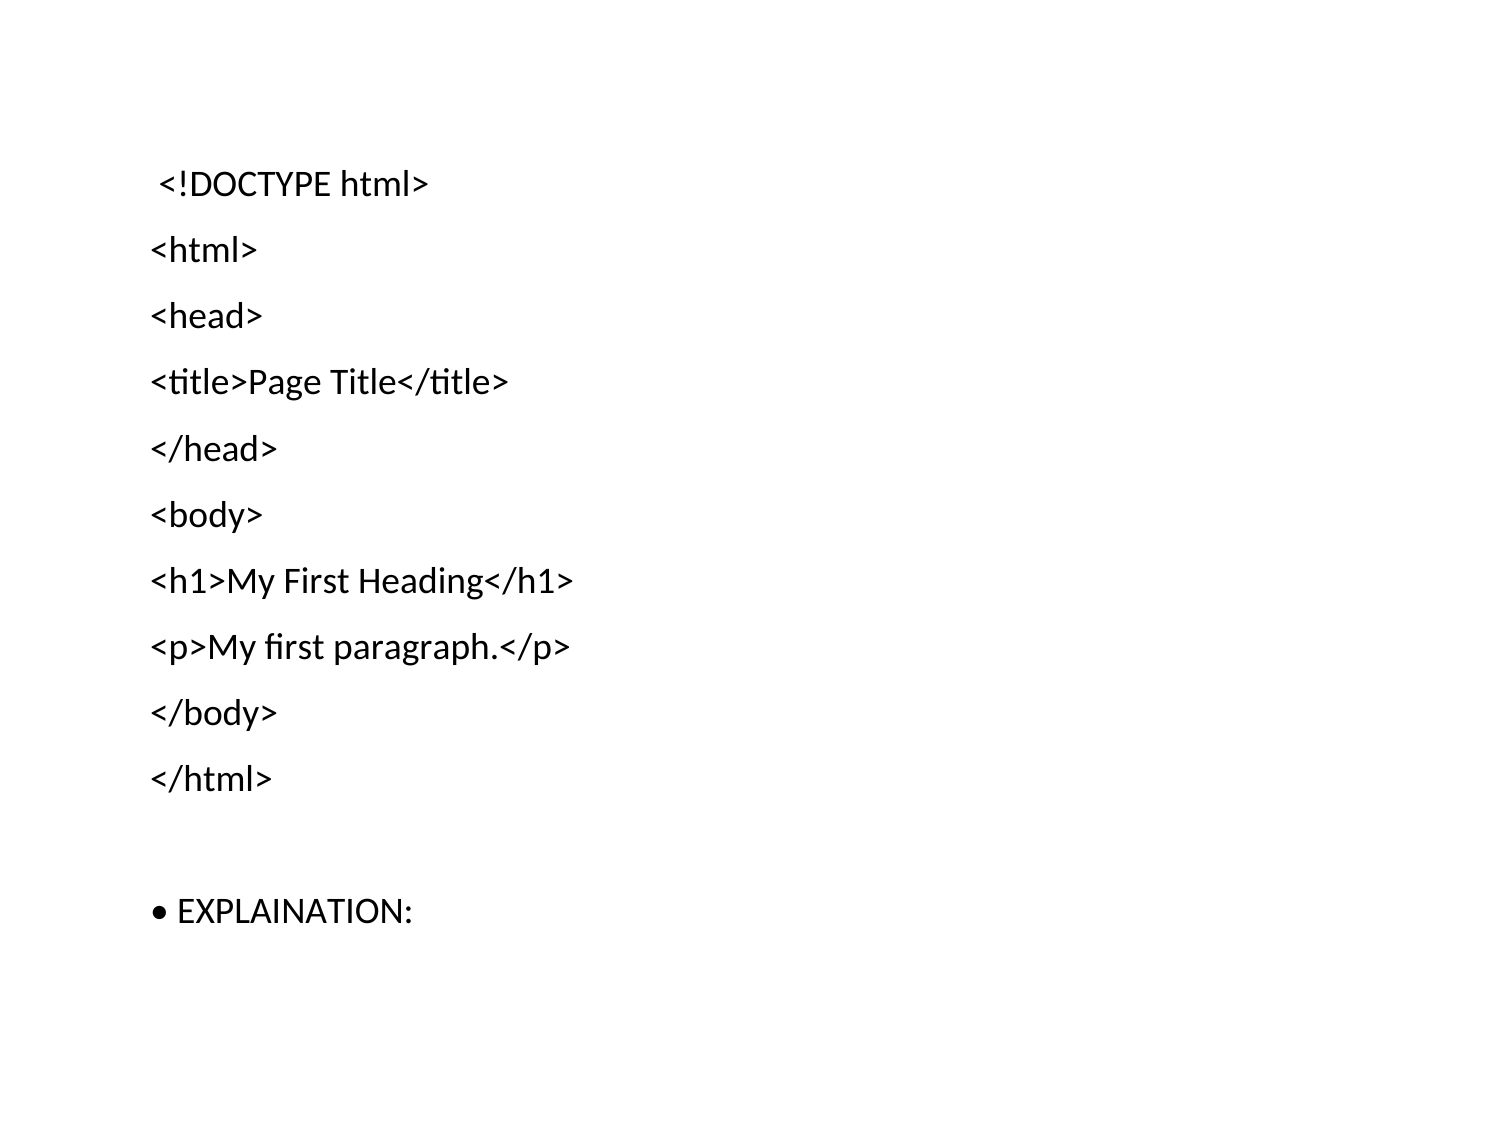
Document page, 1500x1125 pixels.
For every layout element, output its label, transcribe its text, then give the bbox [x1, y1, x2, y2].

text • EXPLAINATION: [150, 887, 1350, 933]
text <!DOCTYPE html> [150, 160, 1350, 206]
text </body> [150, 689, 1350, 735]
text <html> [150, 226, 1350, 272]
text </html> [150, 755, 1350, 801]
text <p>My first paragraph.</p> [150, 623, 1350, 669]
text </head> [150, 424, 1350, 470]
text <head> [150, 292, 1350, 338]
text <title>Page Title</title> [150, 358, 1350, 404]
text <body> [150, 491, 1350, 536]
text <h1>My First Heading</h1> [150, 557, 1350, 603]
